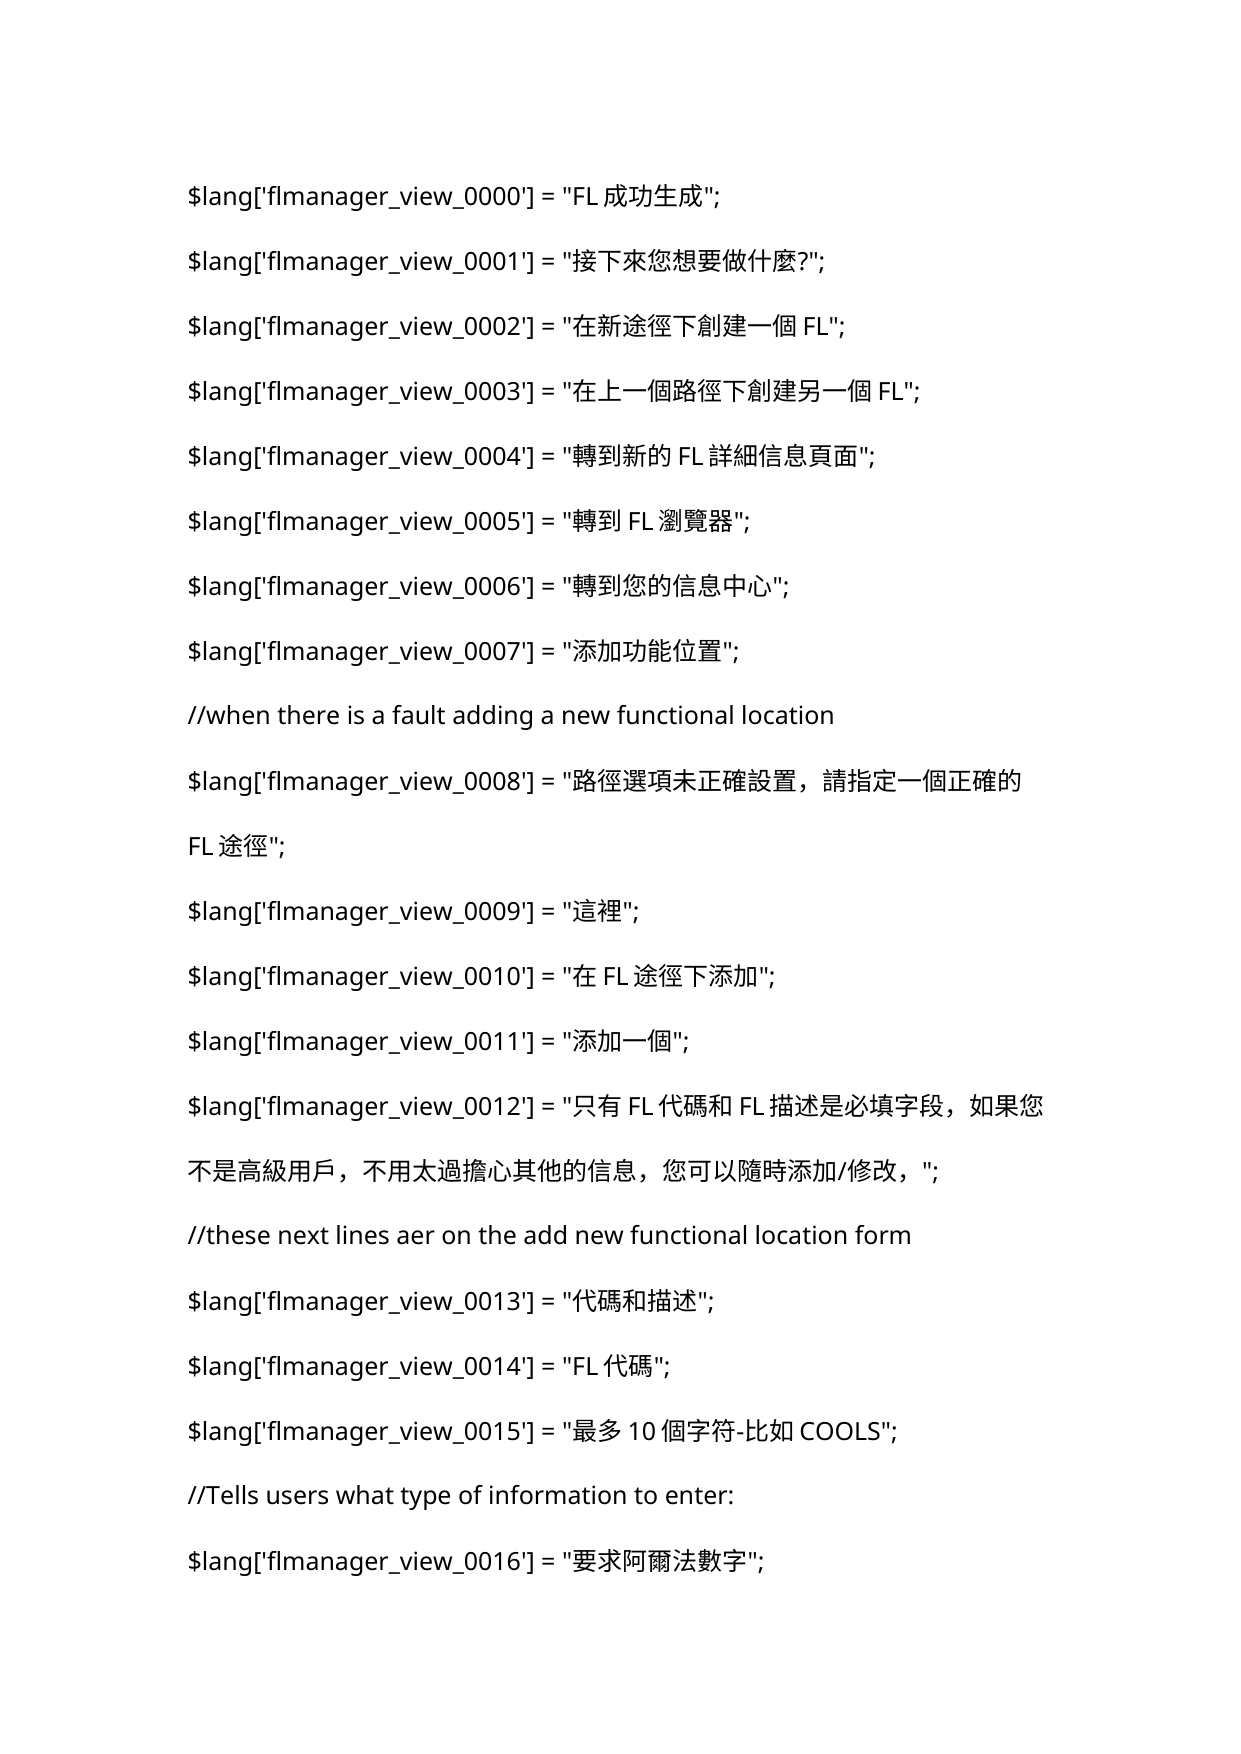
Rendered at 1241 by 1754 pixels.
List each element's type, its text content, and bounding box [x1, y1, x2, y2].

text $lang['flmanager_view_0003'] = "在上一個路徑下創建另一個FL"; [187, 357, 1053, 422]
text $lang['flmanager_view_0009'] = "這裡"; [187, 877, 1053, 942]
text //Tells users what type of information to enter: [187, 1462, 1053, 1527]
text $lang['flmanager_view_0006'] = "轉到您的信息中心"; [187, 552, 1053, 617]
text $lang['flmanager_view_0013'] = "代碼和描述"; [187, 1267, 1053, 1332]
text $lang['flmanager_view_0001'] = "接下來您想要做什麼?"; [187, 227, 1053, 292]
text $lang['flmanager_view_0000'] = "FL成功生成"; [187, 162, 1053, 227]
text $lang['flmanager_view_0011'] = "添加一個"; [187, 1007, 1053, 1072]
text $lang['flmanager_view_0010'] = "在FL途徑下添加"; [187, 942, 1053, 1007]
text $lang['flmanager_view_0007'] = "添加功能位置"; [187, 617, 1053, 682]
text $lang['flmanager_view_0004'] = "轉到新的FL詳細信息頁面"; [187, 422, 1053, 487]
text $lang['flmanager_view_0002'] = "在新途徑下創建一個FL"; [187, 292, 1053, 357]
text $lang['flmanager_view_0012'] = "只有FL代碼和FL描述是必填字段，如果您不是高級用戶，不用太過擔心其他的信息，您可以隨時添加/修改，"; [187, 1072, 1053, 1202]
text $lang['flmanager_view_0016'] = "要求阿爾法數字"; [187, 1527, 1053, 1592]
text $lang['flmanager_view_0008'] = "路徑選項未正確設置，請指定一個正確的FL途徑"; [187, 747, 1053, 877]
text $lang['flmanager_view_0015'] = "最多10個字符-比如COOLS"; [187, 1397, 1053, 1462]
text //these next lines aer on the add new functional location form [187, 1202, 1053, 1267]
text //when there is a fault adding a new functional location [187, 682, 1053, 747]
text $lang['flmanager_view_0005'] = "轉到FL瀏覽器"; [187, 487, 1053, 552]
text $lang['flmanager_view_0014'] = "FL代碼"; [187, 1332, 1053, 1397]
